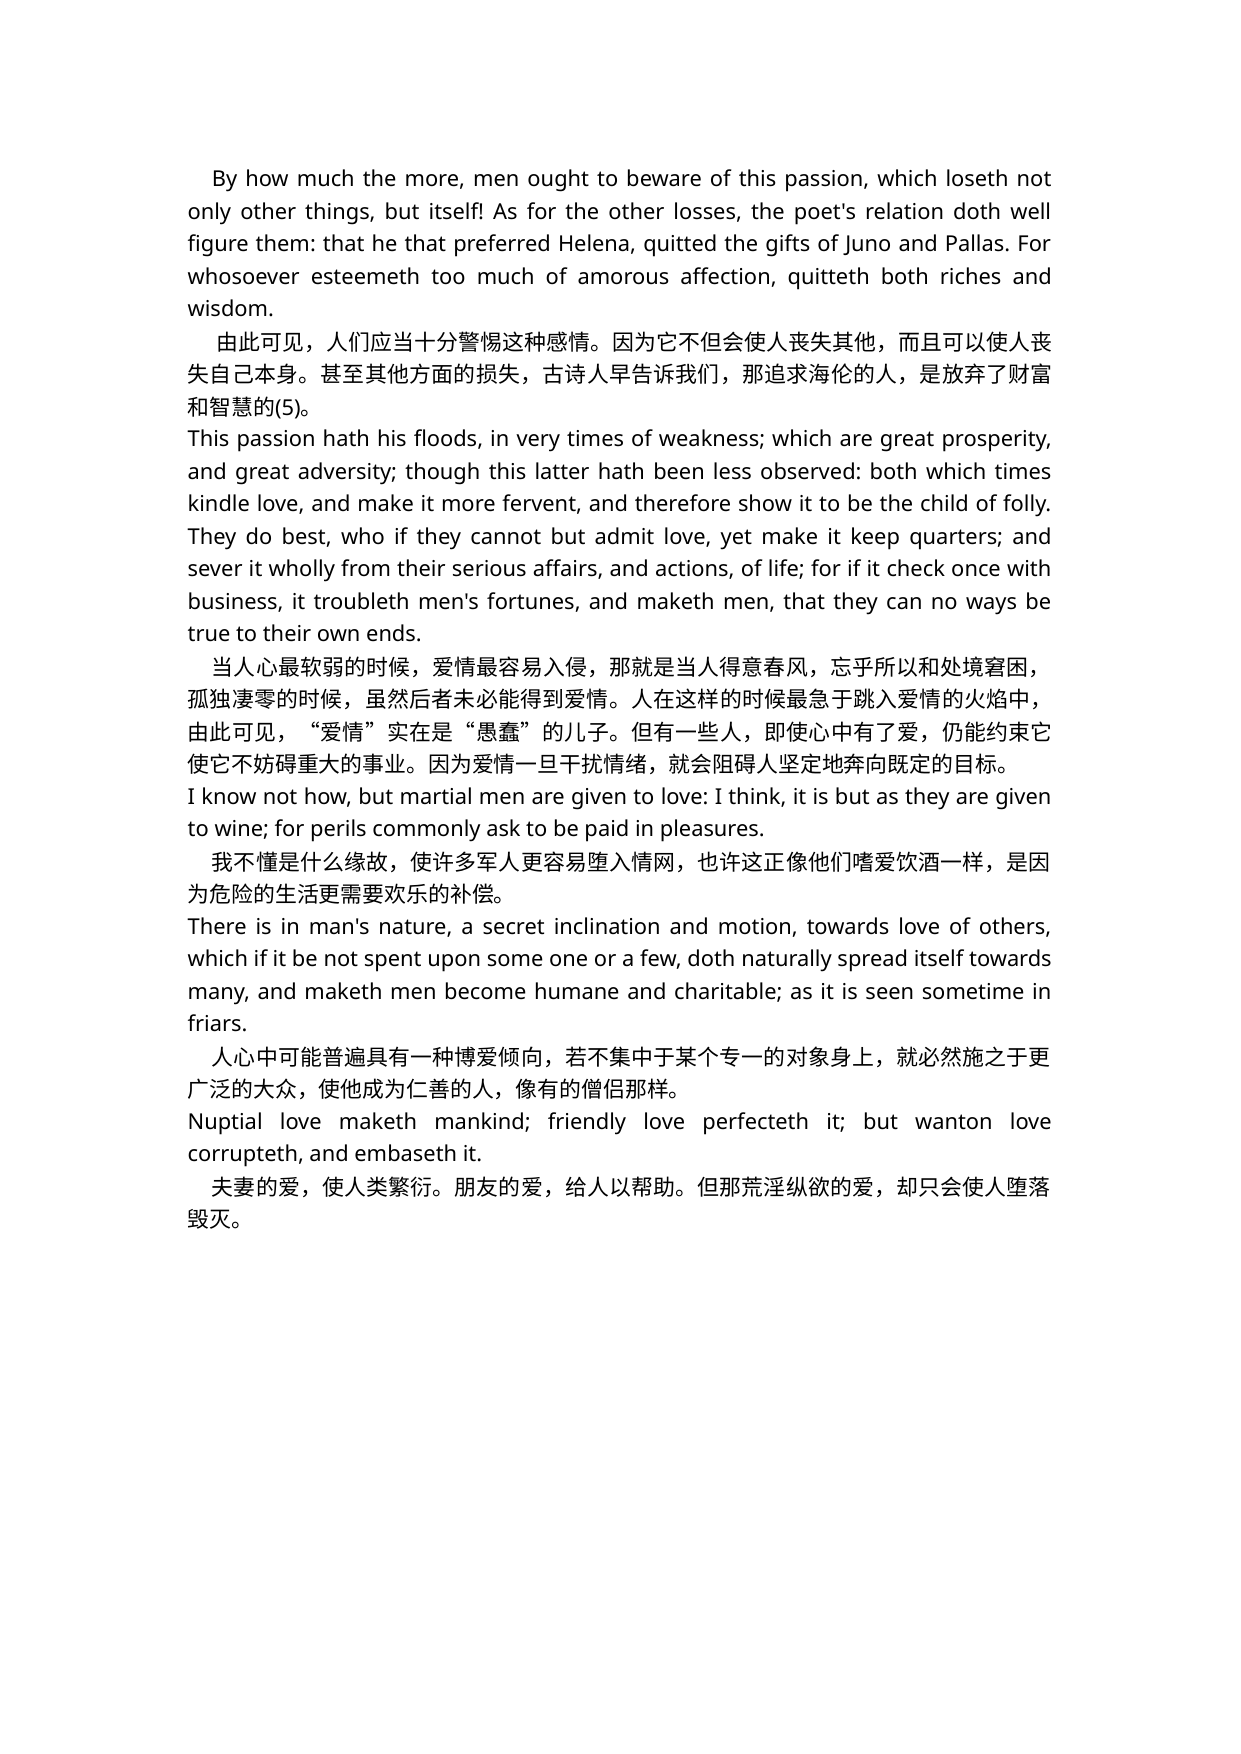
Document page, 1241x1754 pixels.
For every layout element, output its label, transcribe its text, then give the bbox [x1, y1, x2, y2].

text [187, 162, 1053, 422]
text I know not how, but martial men are given to love: I think, it is but as they are given to wine; for perils commonly ask to be paid in pleasures. 我不懂是什么缘故，使许多军人更容易堕入情网，也许这正像他们嗜爱饮酒一样，是因为危险的生活更需要欢乐的补偿。 [187, 779, 1053, 909]
text There is in man's nature, a secret inclination and motion, towards love of others, which if it be not spent upon some one or a few, doth naturally spread itself towards many, and maketh men become humane and charitable; as it is seen sometime in friars. 人心中可能普遍具有一种博爱倾向，若不集中于某个专一的对象身上，就必然施之于更广泛的大众，使他成为仁善的人，像有的僧侣那样。 [187, 909, 1053, 1104]
text This passion hath his floods, in very times of weakness; which are great prosperity, and great adversity; though this latter hath been less observed: both which times kindle love, and make it more fervent, and therefore show it to be the child of folly. They do best, who if they cannot but admit love, yet make it keep quarters; and sever it wholly from their serious affairs, and actions, of life; for if it check once with business, it troubleth men's fortunes, and maketh men, that they can no ways be true to their own ends. 当人心最软弱的时候，爱情最容易入侵，那就是当人得意春风，忘乎所以和处境窘困，孤独凄零的时候，虽然后者未必能得到爱情。人在这样的时候最急于跳入爱情的火焰中，由此可见，“爱情”实在是“愚蠢”的儿子。但有一些人，即使心中有了爱，仍能约束它，使它不妨碍重大的事业。因为爱情一旦干扰情绪，就会阻碍人坚定地奔向既定的目标。 [187, 422, 1053, 779]
text Nuptial love maketh mankind; friendly love perfecteth it; but wanton love corrupteth, and embaseth it. 夫妻的爱，使人类繁衍。朋友的爱，给人以帮助。但那荒淫纵欲的爱，却只会使人堕落毁灭。 [187, 1104, 1053, 1234]
